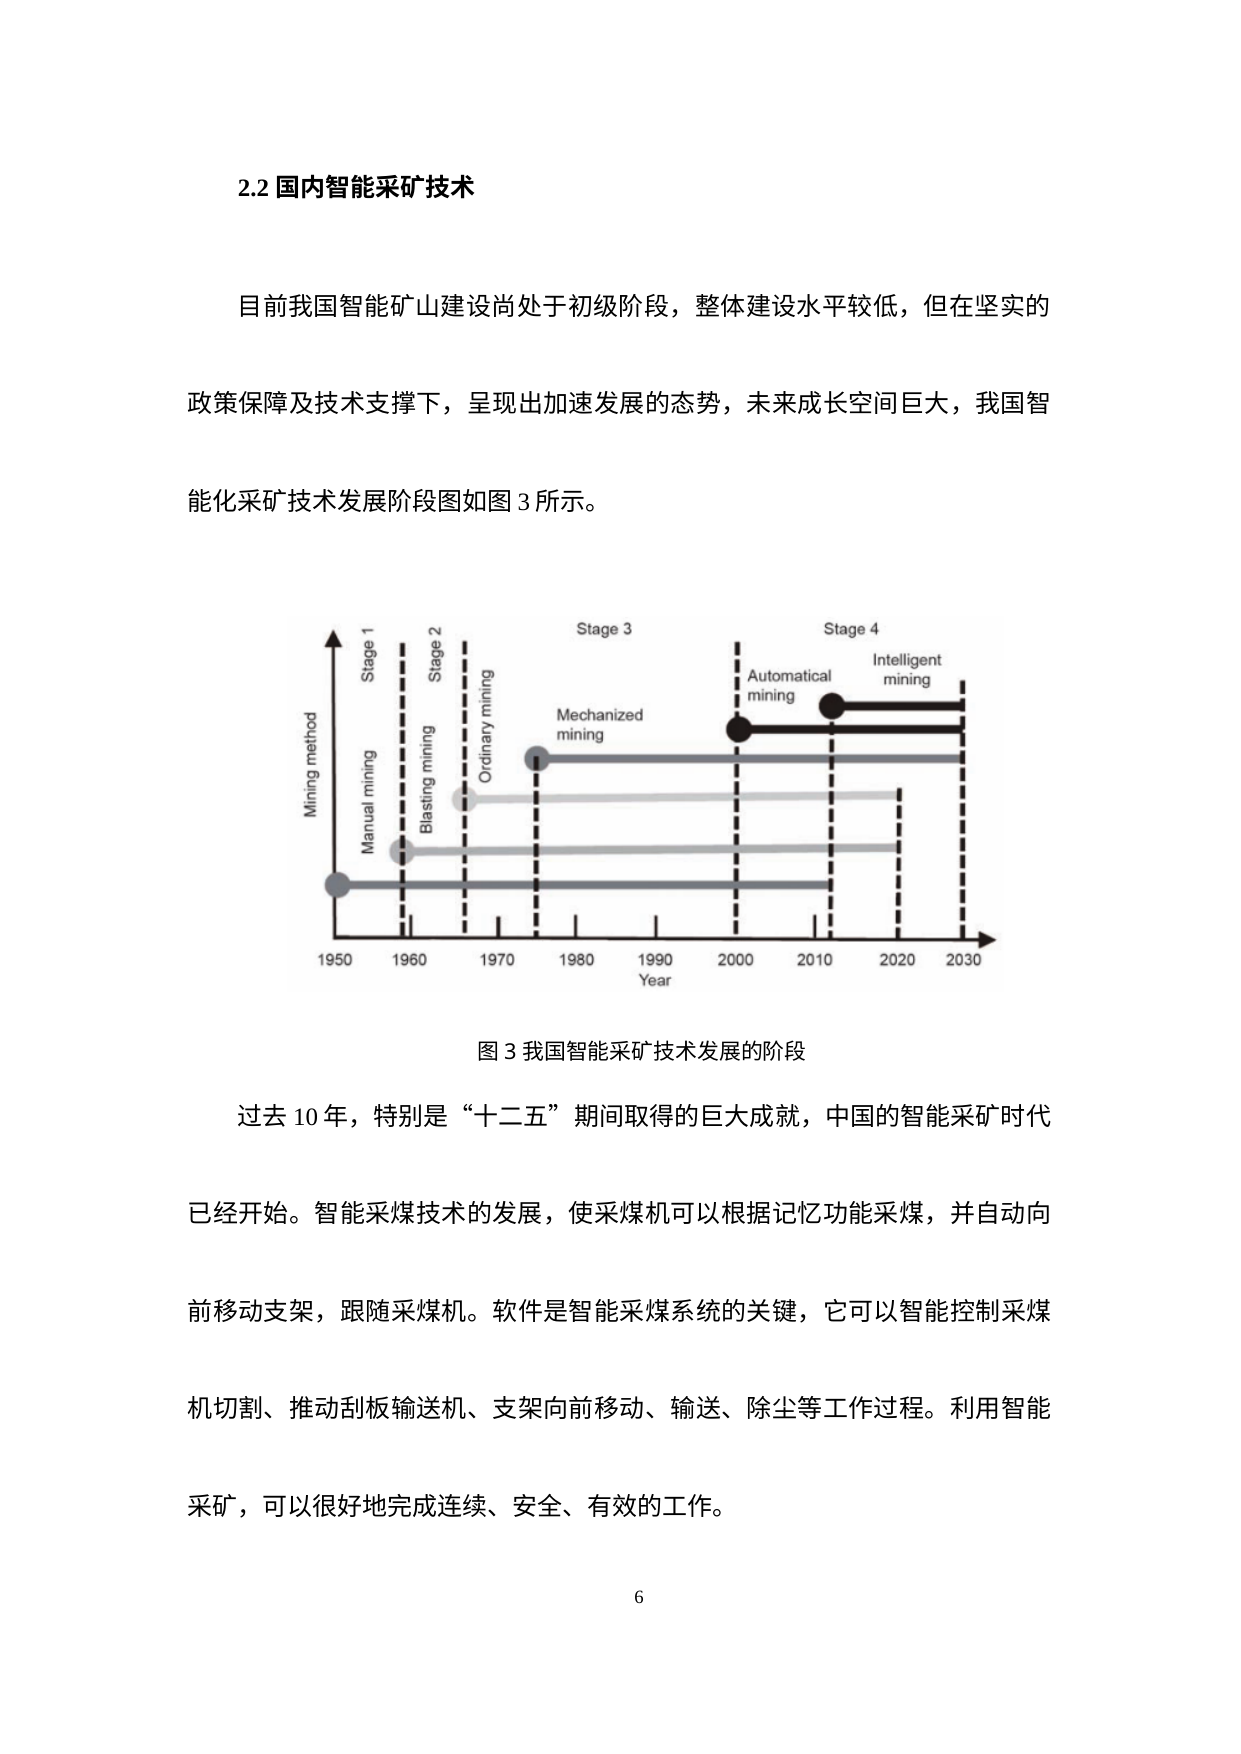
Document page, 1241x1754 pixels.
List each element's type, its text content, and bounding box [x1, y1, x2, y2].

text 图3 我国智能采矿技术发展的阶段 [187, 1033, 1053, 1066]
text 目前我国智能矿山建设尚处于初级阶段，整体建设水平较低，但在坚实的政策保障及技术支撑下，呈现出加速发展的态势，未来成长空间巨大，我国智能化采矿技术发展阶段图如图3所示。 [187, 272, 1053, 532]
picture [237, 596, 1103, 1000]
subtitle 2.2 国内智能采矿技术 [187, 153, 1053, 218]
text 过去10年，特别是“十二五”期间取得的巨大成就，中国的智能采矿时代已经开始。智能采煤技术的发展，使采煤机可以根据记忆功能采煤，并自动向前移动支架，跟随采煤机。软件是智能采煤系统的关键，它可以智能控制采煤机切割、推动刮板输送机、支架向前移动、输送、除尘等工作过程。利用智能采矿，可以很好地完成连续、安全、有效的工作。 [187, 1082, 1053, 1537]
